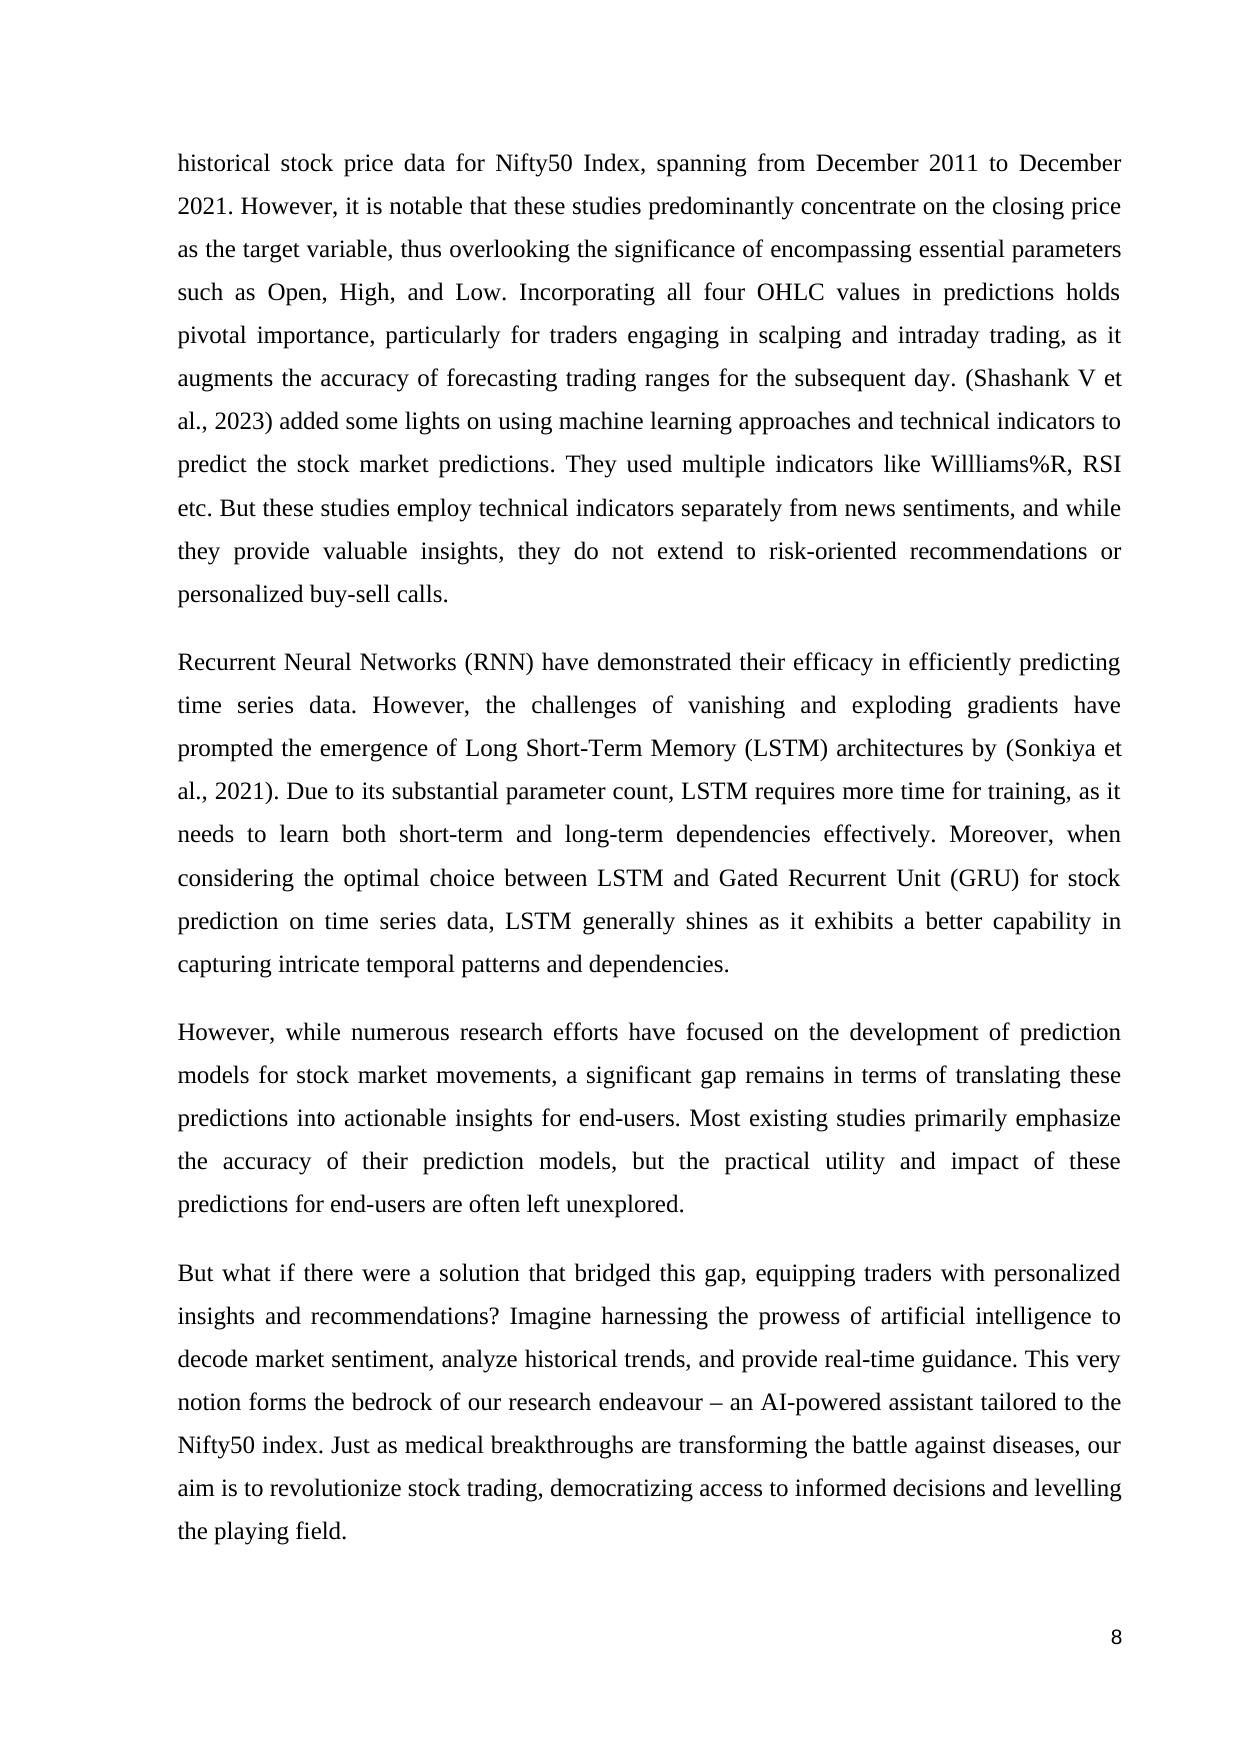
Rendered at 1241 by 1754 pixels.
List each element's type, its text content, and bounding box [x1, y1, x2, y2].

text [177, 148, 1122, 608]
text However, while numerous research efforts have focused on the development of prediction models for stock market movements, a significant gap remains in terms of translating these predictions into actionable insights for end-users. Most existing studies primarily emphasize the accuracy of their prediction models, but the practical utility and impact of these predictions for end-users are often left unexplored. [177, 1017, 1122, 1218]
text But what if there were a solution that bridged this gap, equipping traders with personalized insights and recommendations? Imagine harnessing the prowess of artificial intelligence to decode market sentiment, analyze historical trends, and provide real-time guidance. This very notion forms the bedrock of our research endeavour – an AI-powered assistant tailored to the Nifty50 index. Just as medical breakthroughs are transforming the battle against diseases, our aim is to revolutionize stock trading, democratizing access to informed decisions and levelling the playing field. [177, 1258, 1122, 1545]
text Recurrent Neural Networks (RNN) have demonstrated their efficacy in efficiently predicting time series data. However, the challenges of vanishing and exploding gradients have prompted the emergence of Long Short-Term Memory (LSTM) architectures by (Sonkiya et al., 2021). Due to its substantial parameter count, LSTM requires more time for training, as it needs to learn both short-term and long-term dependencies effectively. Moreover, when considering the optimal choice between LSTM and Gated Recurrent Unit (GRU) for stock prediction on time series data, LSTM generally shines as it exhibits a better capability in capturing intricate temporal patterns and dependencies. [177, 647, 1122, 978]
